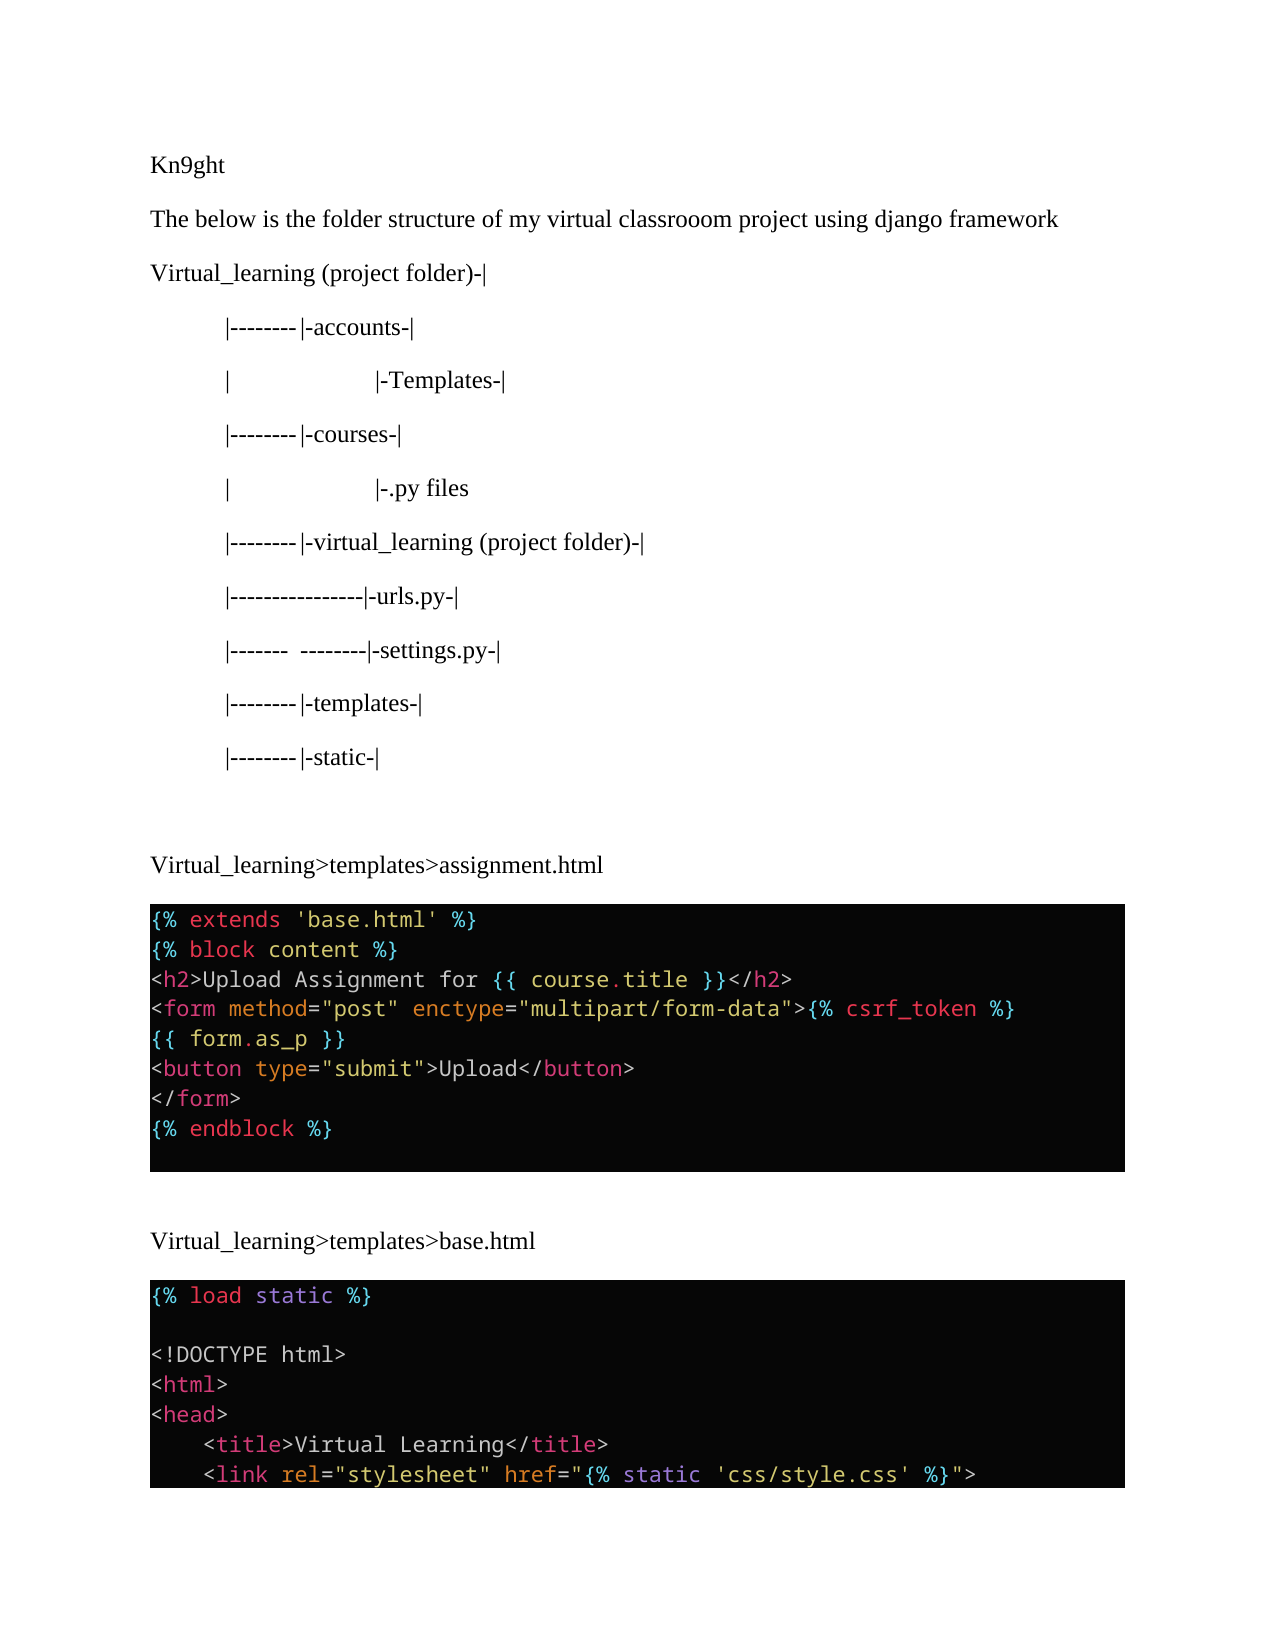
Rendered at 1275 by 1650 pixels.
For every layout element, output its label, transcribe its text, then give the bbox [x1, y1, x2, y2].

text Virtual_learning>templates>base.html [150, 1226, 1125, 1255]
text <head> [150, 1399, 1125, 1429]
text <title>Virtual Learning</title> [150, 1429, 1125, 1458]
text |-------- |-accounts-| [150, 312, 1125, 340]
text | |-Templates-| [150, 365, 1125, 394]
text |-------- |-courses-| [150, 419, 1125, 448]
text Virtual_learning (project folder)-| [150, 258, 1125, 286]
text </form> [150, 1083, 1125, 1112]
text Virtual_learning>templates>assignment.html [150, 850, 1125, 879]
text |-------- |-templates-| [150, 688, 1125, 717]
text {% load static %} [150, 1280, 1125, 1309]
text |----------------|-urls.py-| [150, 581, 1125, 609]
text | |-.py files [150, 473, 1125, 502]
text {{ form.as_p }} [150, 1023, 1125, 1053]
text <h2>Upload Assignment for {{ course.title }}</h2> [150, 963, 1125, 993]
text Kn9ght [150, 150, 1125, 179]
text |------- --------|-settings.py-| [150, 635, 1125, 663]
text <form method="post" enctype="multipart/form-data">{% csrf_token %} [150, 993, 1125, 1023]
text |-------- |-static-| [150, 742, 1125, 771]
text <link rel="stylesheet" href="{% static 'css/style.css' %}"> [150, 1458, 1125, 1488]
text <html> [150, 1369, 1125, 1399]
text {% block content %} [150, 934, 1125, 963]
text {% endblock %} [150, 1112, 1125, 1142]
text <button type="submit">Upload</button> [150, 1053, 1125, 1083]
text <!DOCTYPE html> [150, 1339, 1125, 1369]
text {% extends 'base.html' %} [150, 904, 1125, 934]
text |-------- |-virtual_learning (project folder)-| [150, 527, 1125, 556]
text The below is the folder structure of my virtual classrooom project using django framework [150, 204, 1125, 233]
